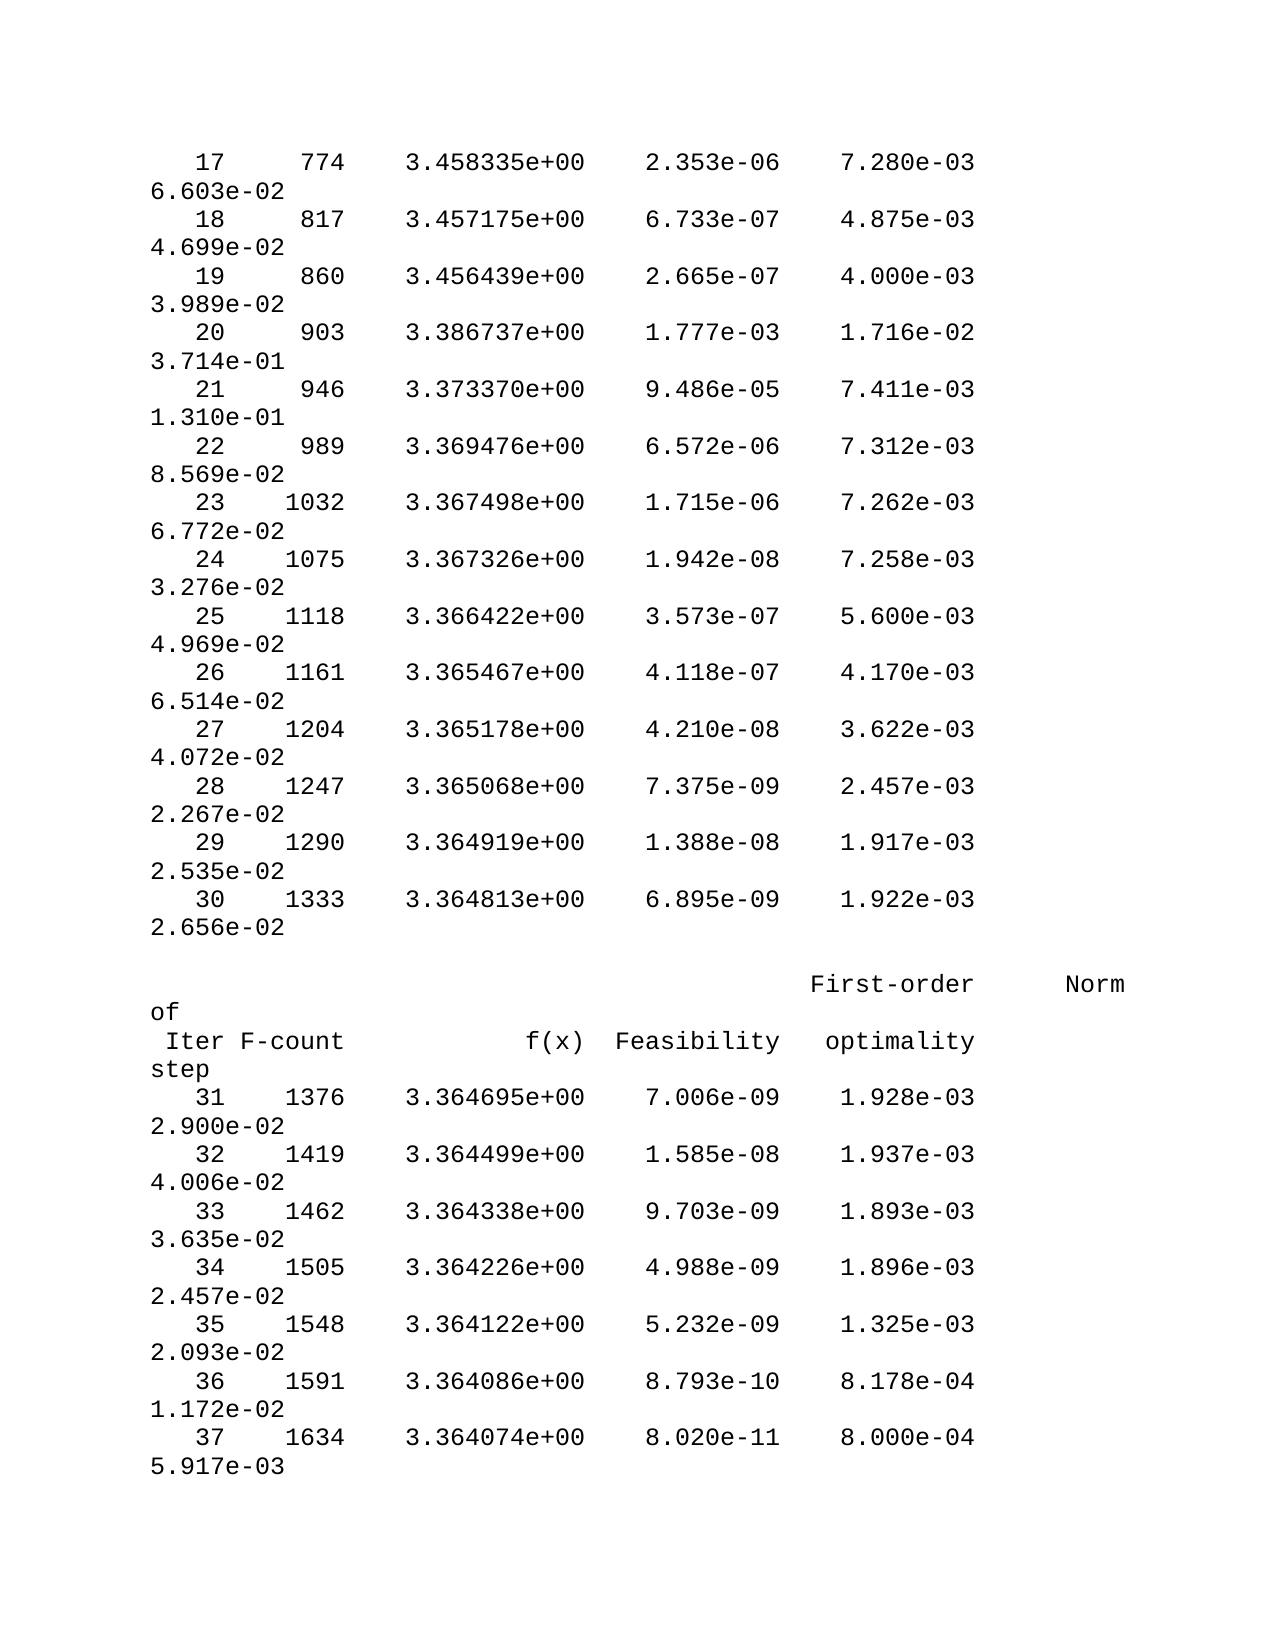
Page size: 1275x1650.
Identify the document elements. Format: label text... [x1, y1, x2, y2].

text 19 860 3.456439e+00 2.665e-07 4.000e-03 3.989e-02 [150, 263, 1125, 320]
text 18 817 3.457175e+00 6.733e-07 4.875e-03 4.699e-02 [150, 207, 1125, 263]
text 33 1462 3.364338e+00 9.703e-09 1.893e-03 3.635e-02 [150, 1198, 1125, 1255]
text 31 1376 3.364695e+00 7.006e-09 1.928e-03 2.900e-02 [150, 1085, 1125, 1142]
text 26 1161 3.365467e+00 4.118e-07 4.170e-03 6.514e-02 [150, 660, 1125, 717]
text 34 1505 3.364226e+00 4.988e-09 1.896e-03 2.457e-02 [150, 1255, 1125, 1312]
text 35 1548 3.364122e+00 5.232e-09 1.325e-03 2.093e-02 [150, 1312, 1125, 1368]
text 23 1032 3.367498e+00 1.715e-06 7.262e-03 6.772e-02 [150, 490, 1125, 547]
text 27 1204 3.365178e+00 4.210e-08 3.622e-03 4.072e-02 [150, 717, 1125, 773]
text 30 1333 3.364813e+00 6.895e-09 1.922e-03 2.656e-02 [150, 887, 1125, 943]
text 25 1118 3.366422e+00 3.573e-07 5.600e-03 4.969e-02 [150, 603, 1125, 660]
text 37 1634 3.364074e+00 8.020e-11 8.000e-04 5.917e-03 [150, 1425, 1125, 1482]
text 21 946 3.373370e+00 9.486e-05 7.411e-03 1.310e-01 [150, 377, 1125, 433]
text 29 1290 3.364919e+00 1.388e-08 1.917e-03 2.535e-02 [150, 830, 1125, 887]
text 28 1247 3.365068e+00 7.375e-09 2.457e-03 2.267e-02 [150, 773, 1125, 830]
text 22 989 3.369476e+00 6.572e-06 7.312e-03 8.569e-02 [150, 433, 1125, 490]
text Iter F-count f(x) Feasibility optimality step [150, 1028, 1125, 1085]
text 17 774 3.458335e+00 2.353e-06 7.280e-03 6.603e-02 [150, 150, 1125, 207]
text 32 1419 3.364499e+00 1.585e-08 1.937e-03 4.006e-02 [150, 1142, 1125, 1198]
text First-order Norm of [150, 972, 1125, 1028]
text 20 903 3.386737e+00 1.777e-03 1.716e-02 3.714e-01 [150, 320, 1125, 377]
text 36 1591 3.364086e+00 8.793e-10 8.178e-04 1.172e-02 [150, 1368, 1125, 1425]
text 24 1075 3.367326e+00 1.942e-08 7.258e-03 3.276e-02 [150, 547, 1125, 603]
